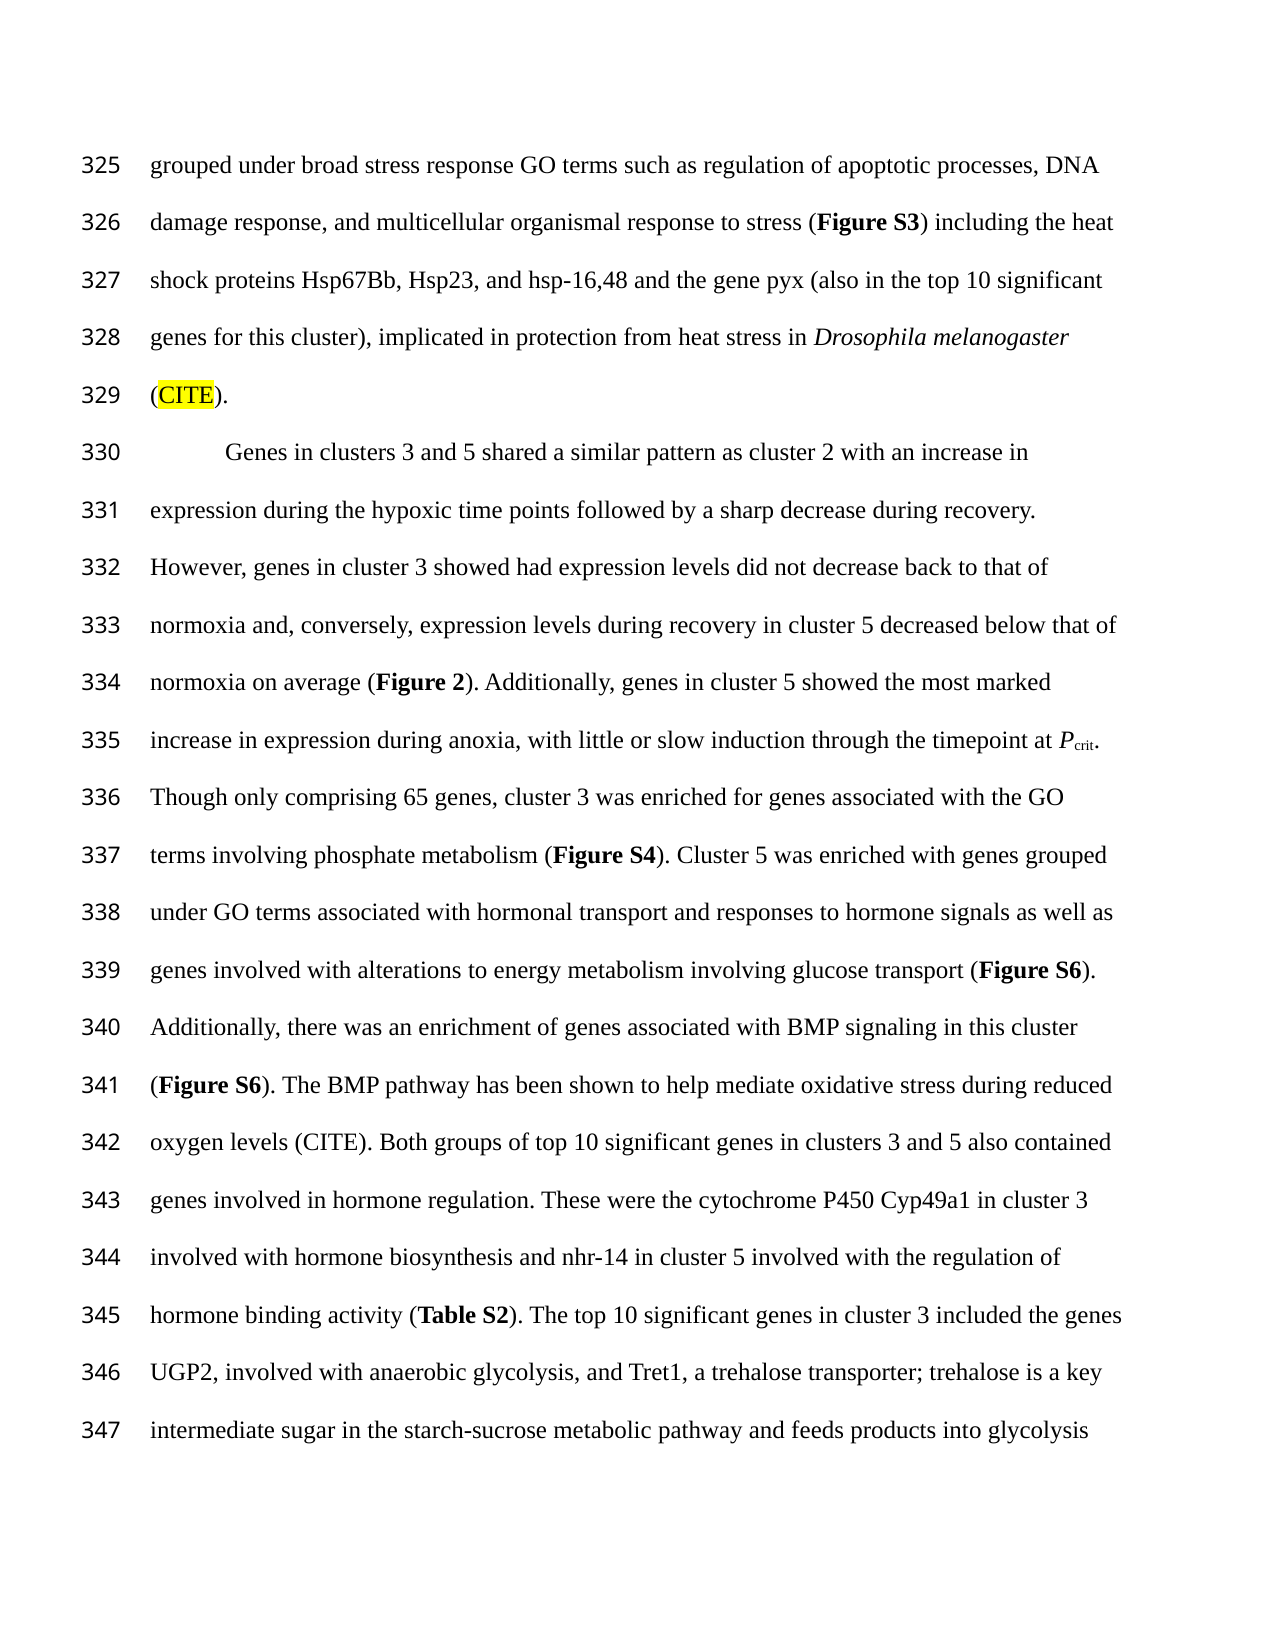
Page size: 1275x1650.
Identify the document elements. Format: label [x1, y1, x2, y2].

text [150, 437, 1125, 1444]
text [150, 150, 1125, 409]
